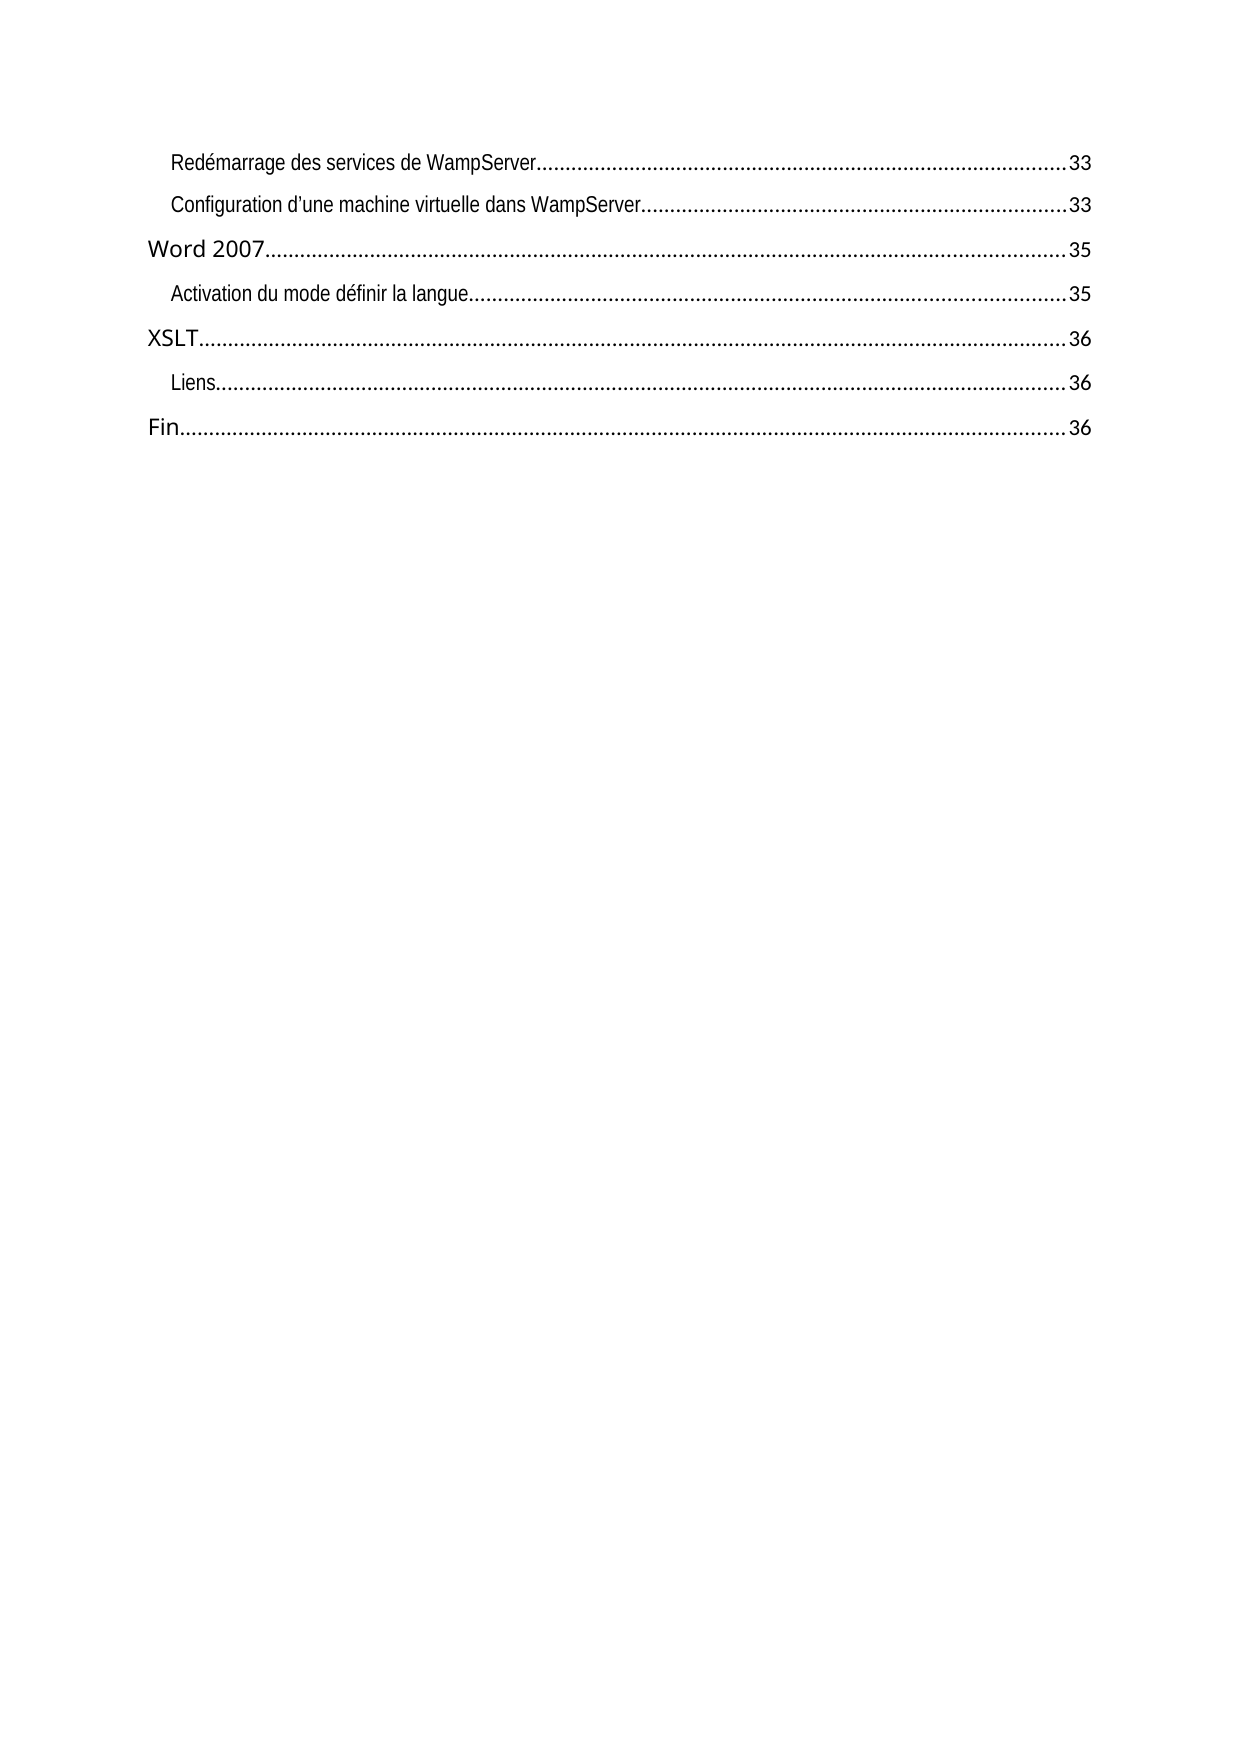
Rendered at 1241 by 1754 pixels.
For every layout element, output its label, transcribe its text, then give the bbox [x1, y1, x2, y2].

text Redémarrage des services de WampServer 33 [171, 148, 1093, 176]
text XSLT 36 [148, 322, 1093, 353]
text Fin 36 [148, 411, 1093, 442]
text Word 2007 35 [148, 233, 1093, 264]
text Configuration d’une machine virtuelle dans WampServer 33 [171, 190, 1093, 218]
text Liens 36 [171, 368, 1093, 396]
text Activation du mode définir la langue 35 [171, 279, 1093, 307]
